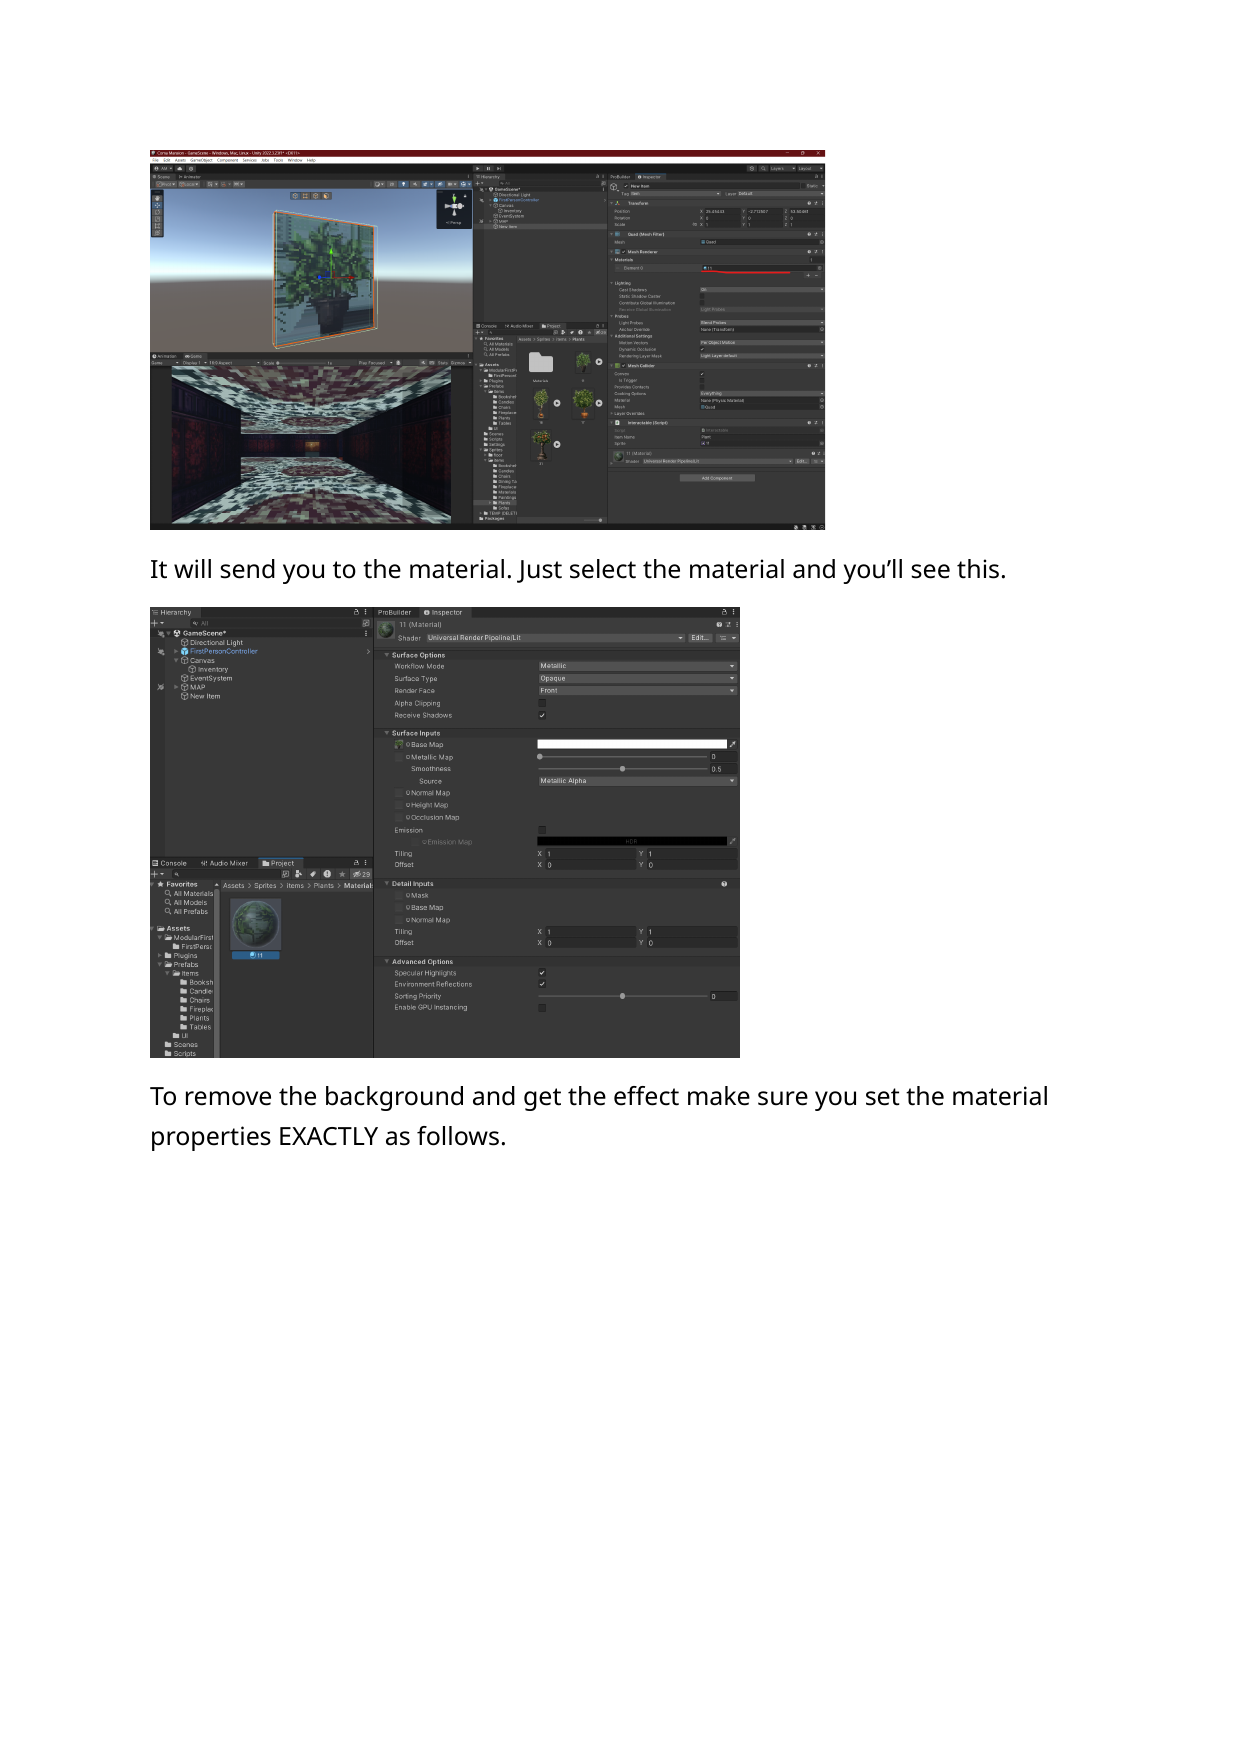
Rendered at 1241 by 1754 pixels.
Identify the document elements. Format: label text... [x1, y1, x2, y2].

text It will send you to the material. Just select the material and you’ll see this. [150, 551, 1090, 585]
picture [150, 150, 826, 530]
picture [150, 607, 740, 1058]
text To remove the background and get the effect make sure you set the material properties EXACTLY as follows. [150, 1079, 1090, 1152]
